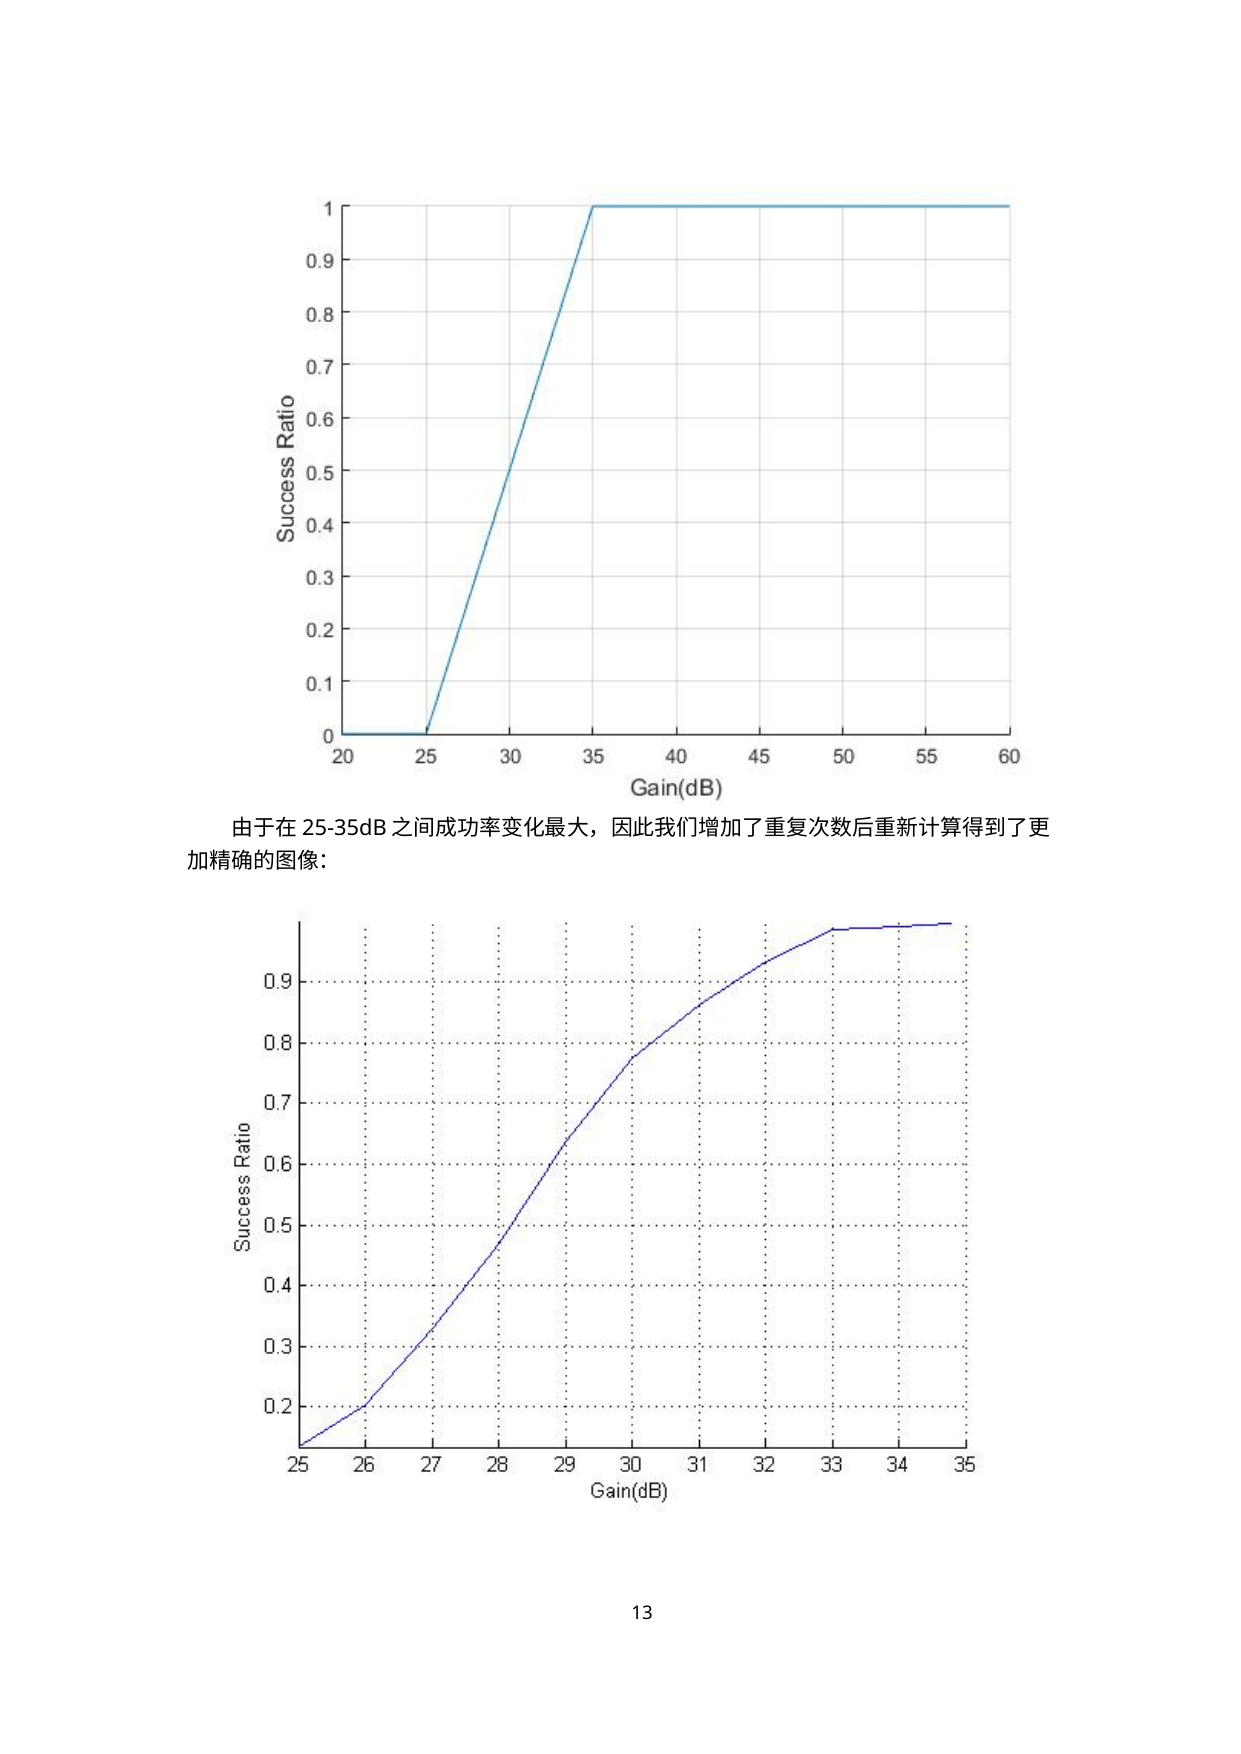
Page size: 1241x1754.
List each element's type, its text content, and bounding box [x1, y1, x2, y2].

text 由于在25-35dB之间成功率变化最大，因此我们增加了重复次数后重新计算得到了更加精确的图像： [187, 810, 1053, 875]
picture [187, 874, 1047, 1518]
picture [231, 159, 1091, 805]
